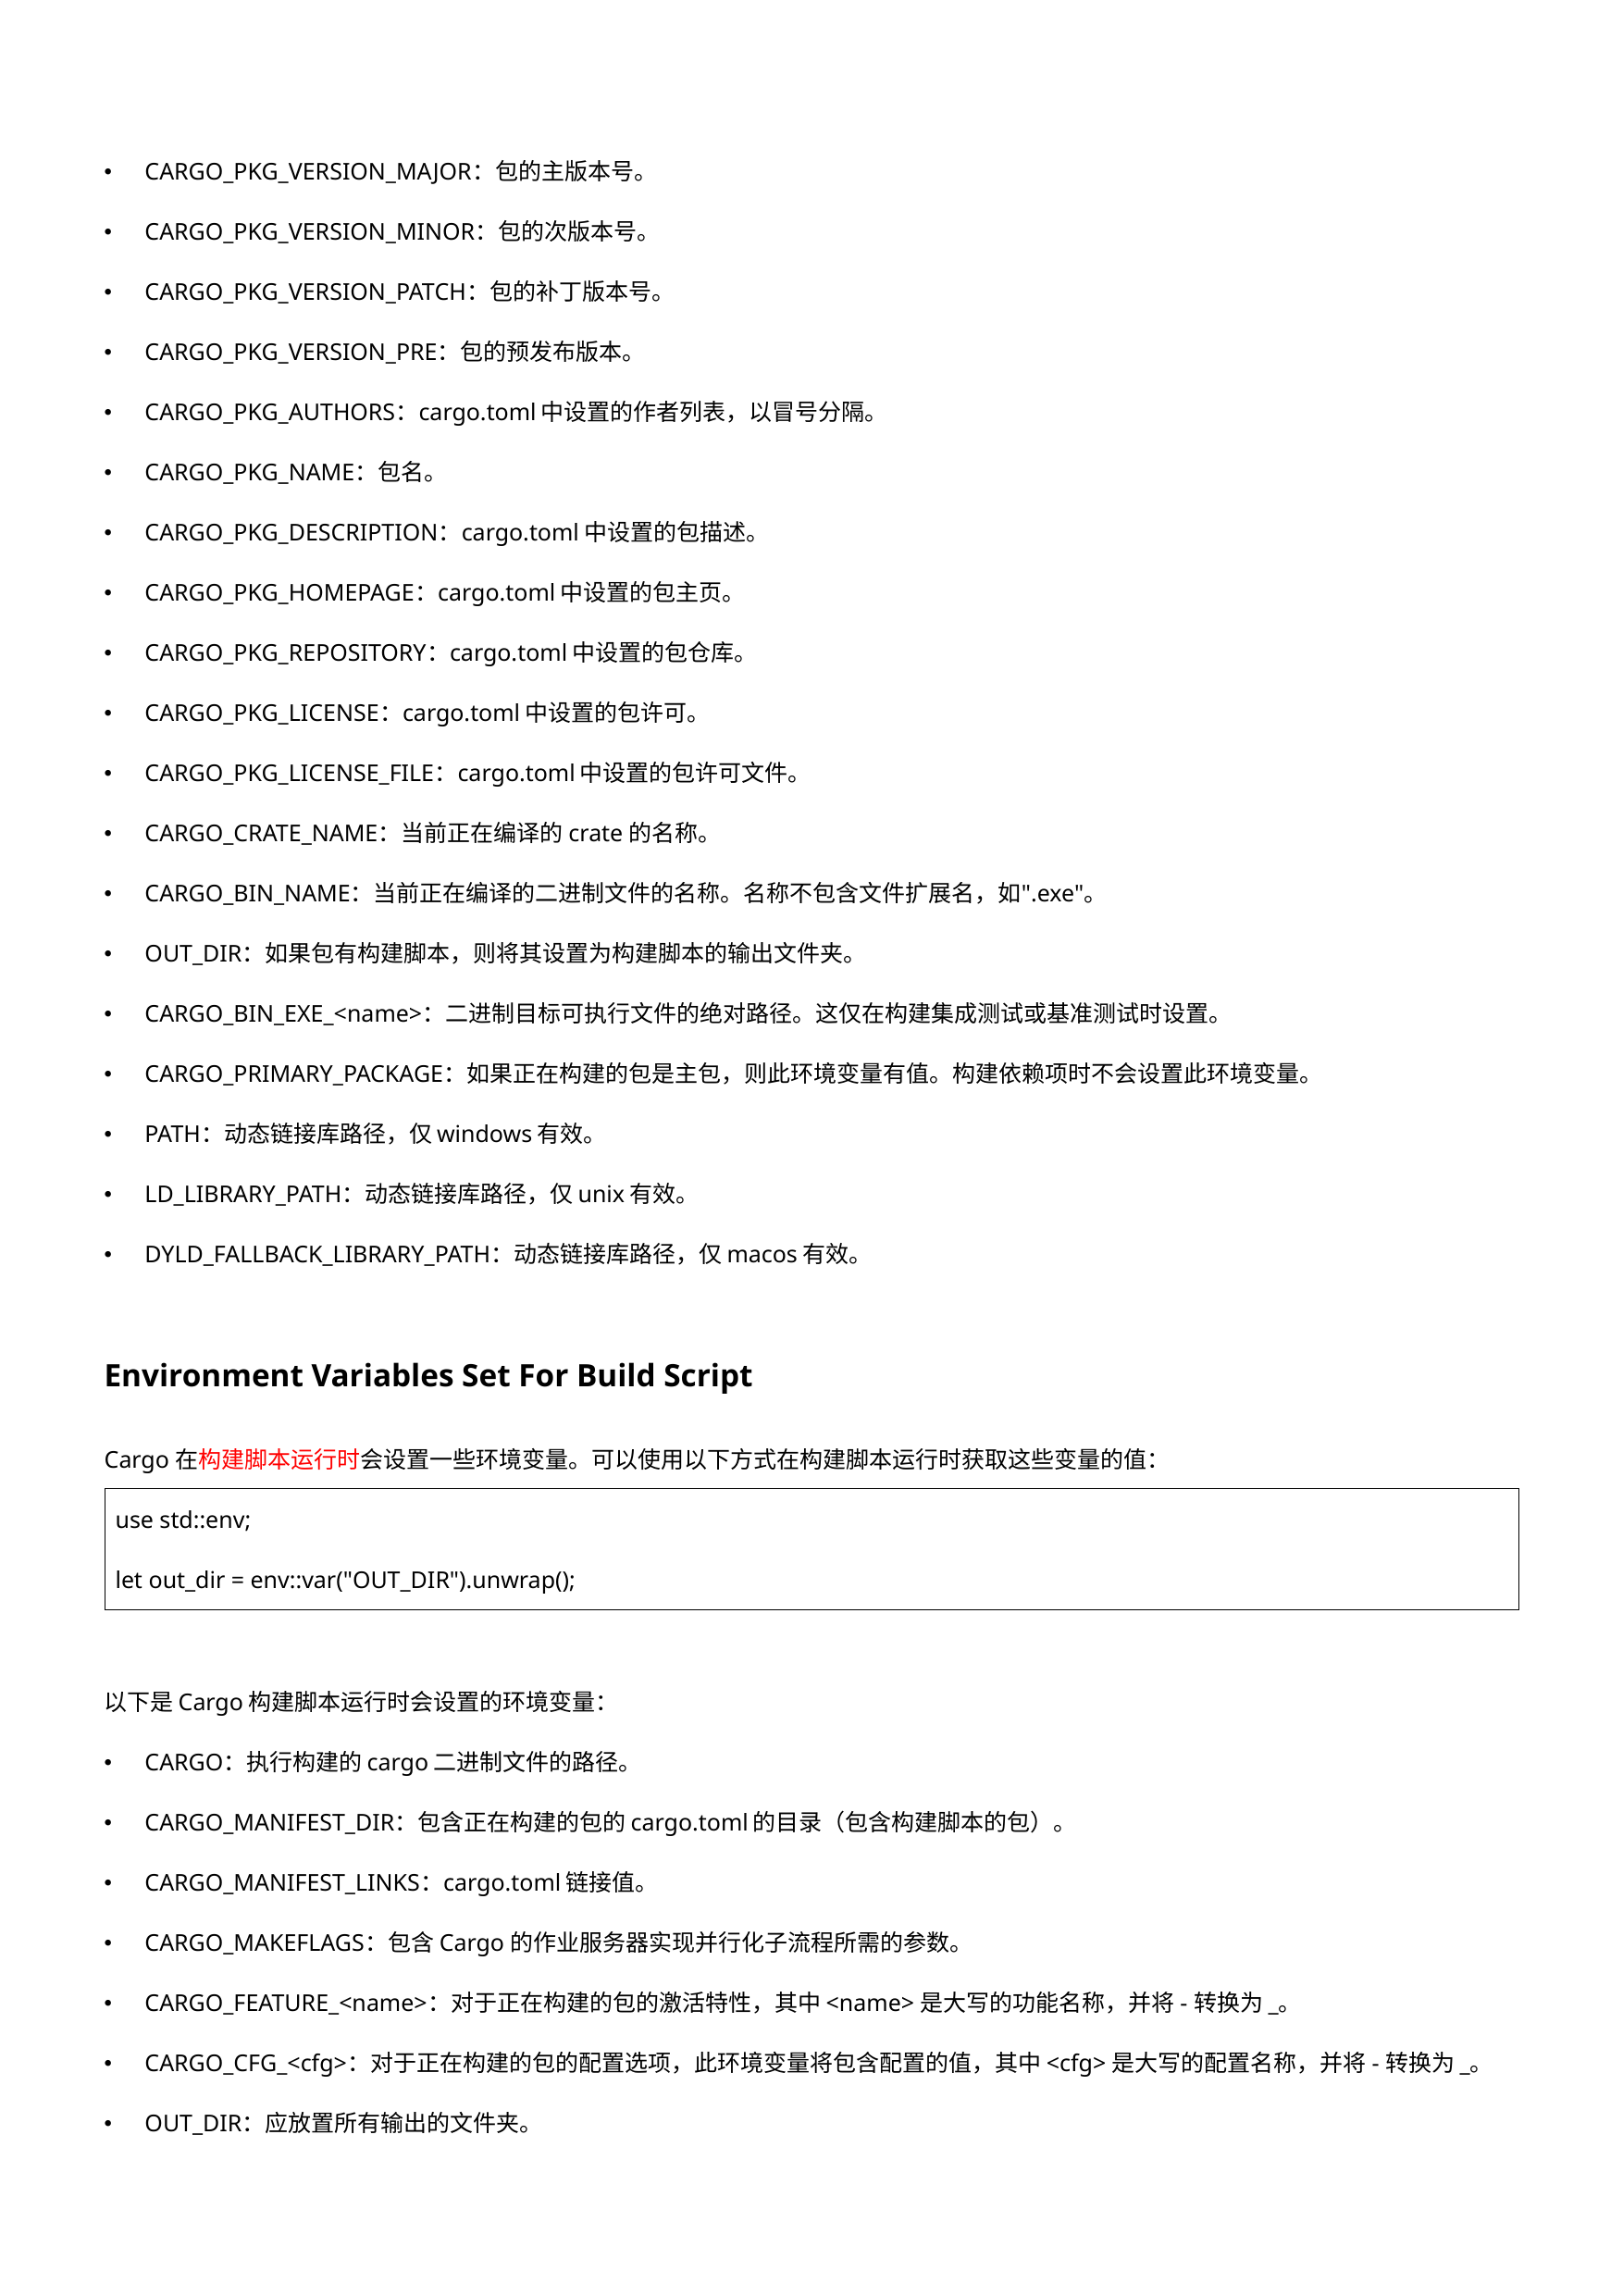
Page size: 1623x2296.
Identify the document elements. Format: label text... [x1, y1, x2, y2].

list CARGO_CRATE_NAME：当前正在编译的 crate 的名称。 [104, 801, 1518, 862]
list OUT_DIR：应放置所有输出的文件夹。 [104, 2091, 1518, 2152]
list CARGO_PRIMARY_PACKAGE：如果正在构建的包是主包，则此环境变量有值。构建依赖项时不会设置此环境变量。 [104, 1042, 1518, 1102]
text Cargo 在构建脚本运行时会设置一些环境变量。可以使用以下方式在构建脚本运行时获取这些变量的值： [104, 1428, 1518, 1488]
list CARGO_PKG_VERSION_PRE：包的预发布版本。 [104, 320, 1518, 380]
list CARGO_CFG_<cfg>：对于正在构建的包的配置选项，此环境变量将包含配置的值，其中 <cfg> 是大写的配置名称，并将 - 转换为 _。 [104, 2031, 1518, 2091]
list CARGO_BIN_NAME：当前正在编译的二进制文件的名称。名称不包含文件扩展名，如".exe"。 [104, 862, 1518, 922]
list DYLD_FALLBACK_LIBRARY_PATH：动态链接库路径，仅macos有效。 [104, 1222, 1518, 1283]
list CARGO_MAKEFLAGS：包含 Cargo 的作业服务器实现并行化子流程所需的参数。 [104, 1911, 1518, 1971]
list CARGO_PKG_LICENSE_FILE：cargo.toml中设置的包许可文件。 [104, 741, 1518, 801]
list PATH：动态链接库路径，仅windows有效。 [104, 1102, 1518, 1162]
table_header use std::env; let out_dir = env::var("OUT_DIR").unwrap(); [105, 1489, 1518, 1609]
list OUT_DIR：如果包有构建脚本，则将其设置为构建脚本的输出文件夹。 [104, 922, 1518, 982]
list CARGO_PKG_AUTHORS：cargo.toml中设置的作者列表，以冒号分隔。 [104, 380, 1518, 441]
list CARGO_FEATURE_<name>：对于正在构建的包的激活特性，其中 <name> 是大写的功能名称，并将 - 转换为 _。 [104, 1971, 1518, 2031]
text 以下是Cargo构建脚本运行时会设置的环境变量： [104, 1670, 1518, 1731]
list CARGO_BIN_EXE_<name>：二进制目标可执行文件的绝对路径。这仅在构建集成测试或基准测试时设置。 [104, 982, 1518, 1042]
list CARGO_PKG_REPOSITORY：cargo.toml中设置的包仓库。 [104, 621, 1518, 681]
list CARGO：执行构建的cargo二进制文件的路径。 [104, 1731, 1518, 1791]
list CARGO_PKG_LICENSE：cargo.toml中设置的包许可。 [104, 681, 1518, 741]
list CARGO_PKG_VERSION_PATCH：包的补丁版本号。 [104, 260, 1518, 320]
subtitle Environment Variables Set For Build Script [104, 1345, 1518, 1405]
list CARGO_PKG_VERSION_MINOR：包的次版本号。 [104, 200, 1518, 260]
list CARGO_PKG_VERSION_MAJOR：包的主版本号。 [104, 140, 1518, 200]
list CARGO_MANIFEST_LINKS：cargo.toml链接值。 [104, 1851, 1518, 1911]
list CARGO_PKG_DESCRIPTION：cargo.toml中设置的包描述。 [104, 501, 1518, 561]
list CARGO_PKG_HOMEPAGE：cargo.toml中设置的包主页。 [104, 561, 1518, 621]
list CARGO_PKG_NAME：包名。 [104, 441, 1518, 501]
list LD_LIBRARY_PATH：动态链接库路径，仅unix有效。 [104, 1162, 1518, 1222]
list CARGO_MANIFEST_DIR：包含正在构建的包的cargo.toml的目录（包含构建脚本的包）。 [104, 1791, 1518, 1851]
